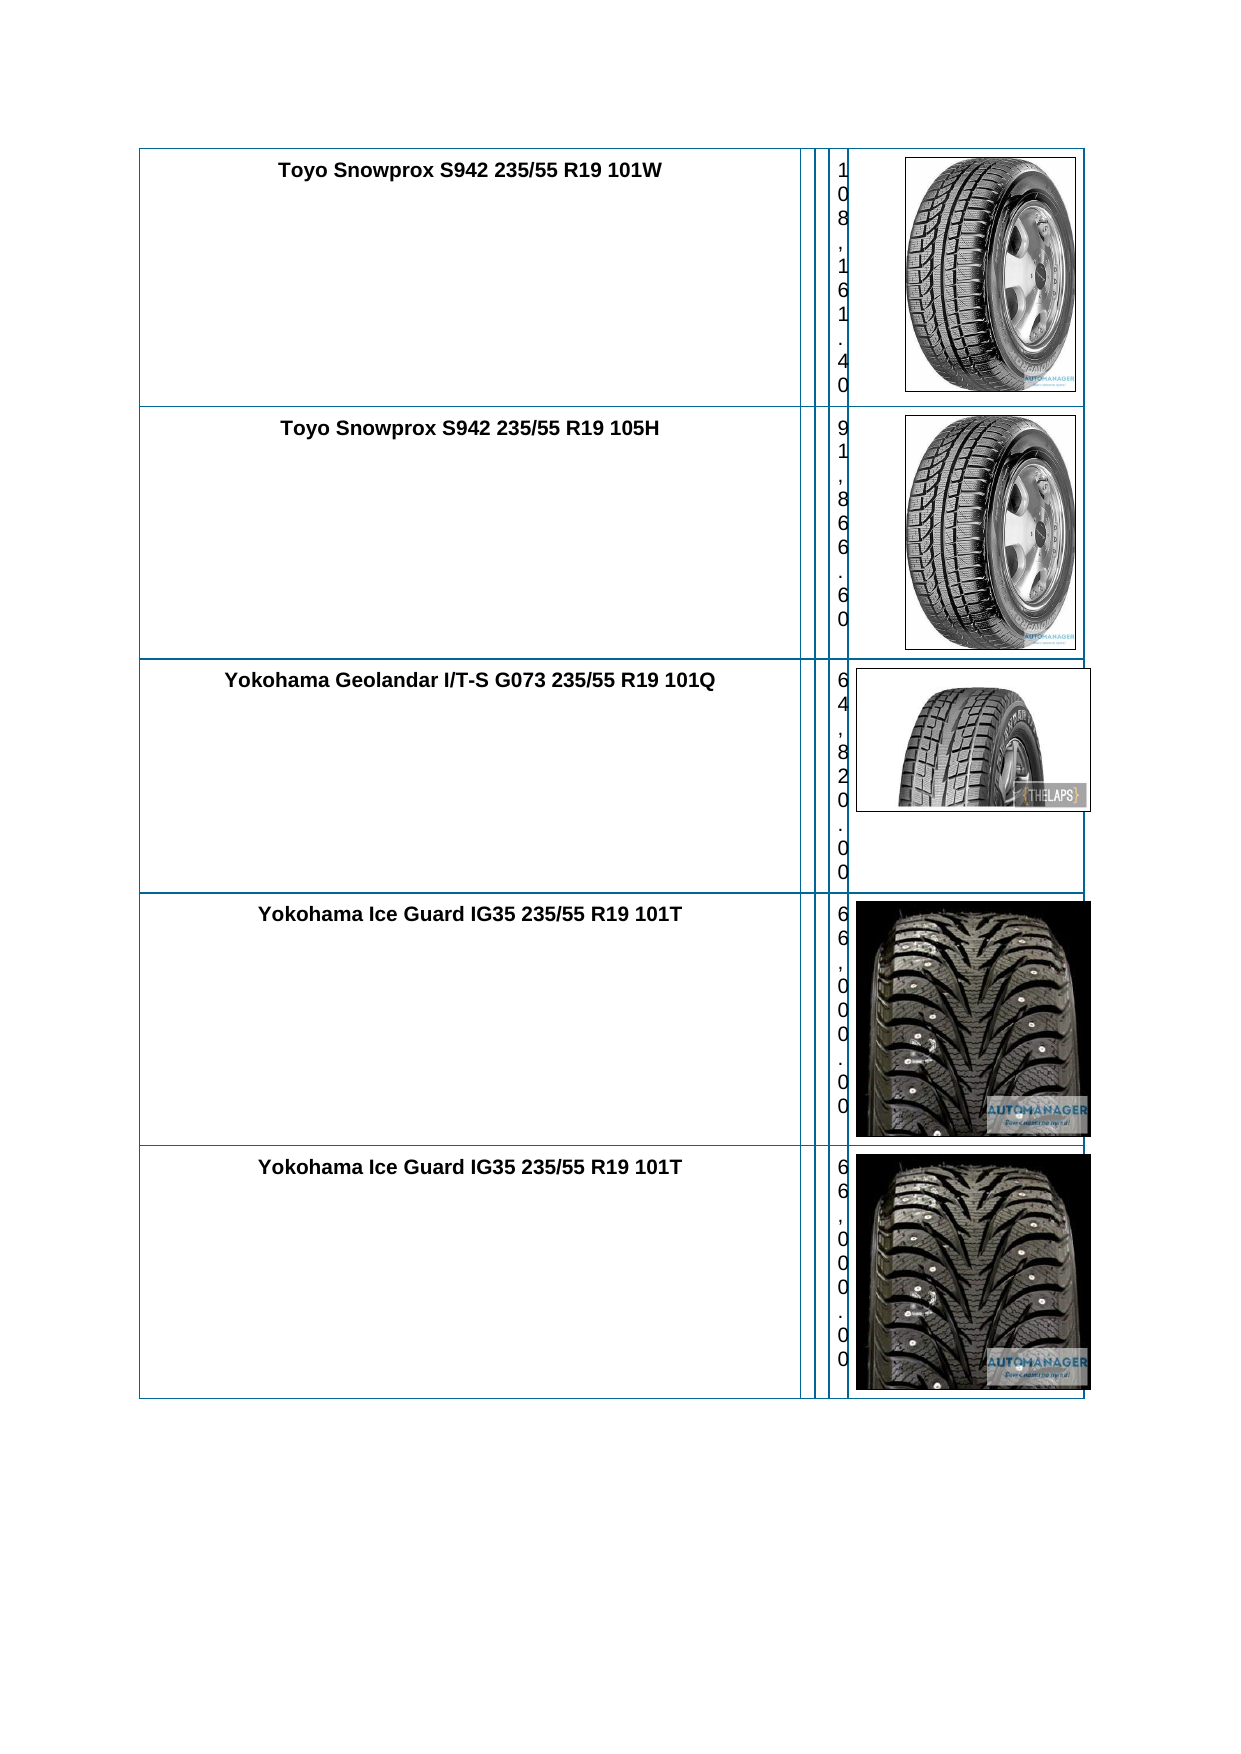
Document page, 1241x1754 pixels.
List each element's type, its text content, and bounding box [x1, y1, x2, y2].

table_cell 3,241.00 [801, 660, 814, 892]
table_cell 66,000.00 [830, 1146, 847, 1397]
table_cell Toyo Snowprox S942 235/55 R19 105H [140, 407, 800, 658]
table_cell 108,161.40 [830, 149, 847, 406]
picture [906, 416, 1075, 649]
table_cell Yokohama Ice Guard IG35 235/55 R19 101T [140, 1146, 800, 1397]
table_cell [849, 894, 1083, 1145]
table_cell Toyo Snowprox S942 235/55 R19 101W [140, 149, 800, 406]
table_cell 3,300.00 [801, 894, 814, 1145]
table_cell 4,593.33 [801, 407, 814, 658]
table_cell 5,408.07 [801, 149, 814, 406]
table_cell Yokohama Ice Guard IG35 235/55 R19 101T [140, 894, 800, 1145]
table_cell [849, 407, 1083, 658]
picture [857, 1155, 1090, 1389]
picture [857, 669, 1090, 811]
table_cell [849, 660, 1083, 892]
table_cell [849, 149, 1083, 406]
table_cell 66,000.00 [830, 894, 847, 1145]
picture [906, 158, 1075, 391]
table_cell 3,300.00 [801, 1146, 814, 1397]
table_cell [849, 1146, 1083, 1397]
table_cell 64,820.00 [830, 660, 847, 892]
table_cell 91,866.60 [830, 407, 847, 658]
picture [857, 902, 1090, 1136]
table_cell Yokohama Geolandar I/T-S G073 235/55 R19 101Q [140, 660, 800, 892]
